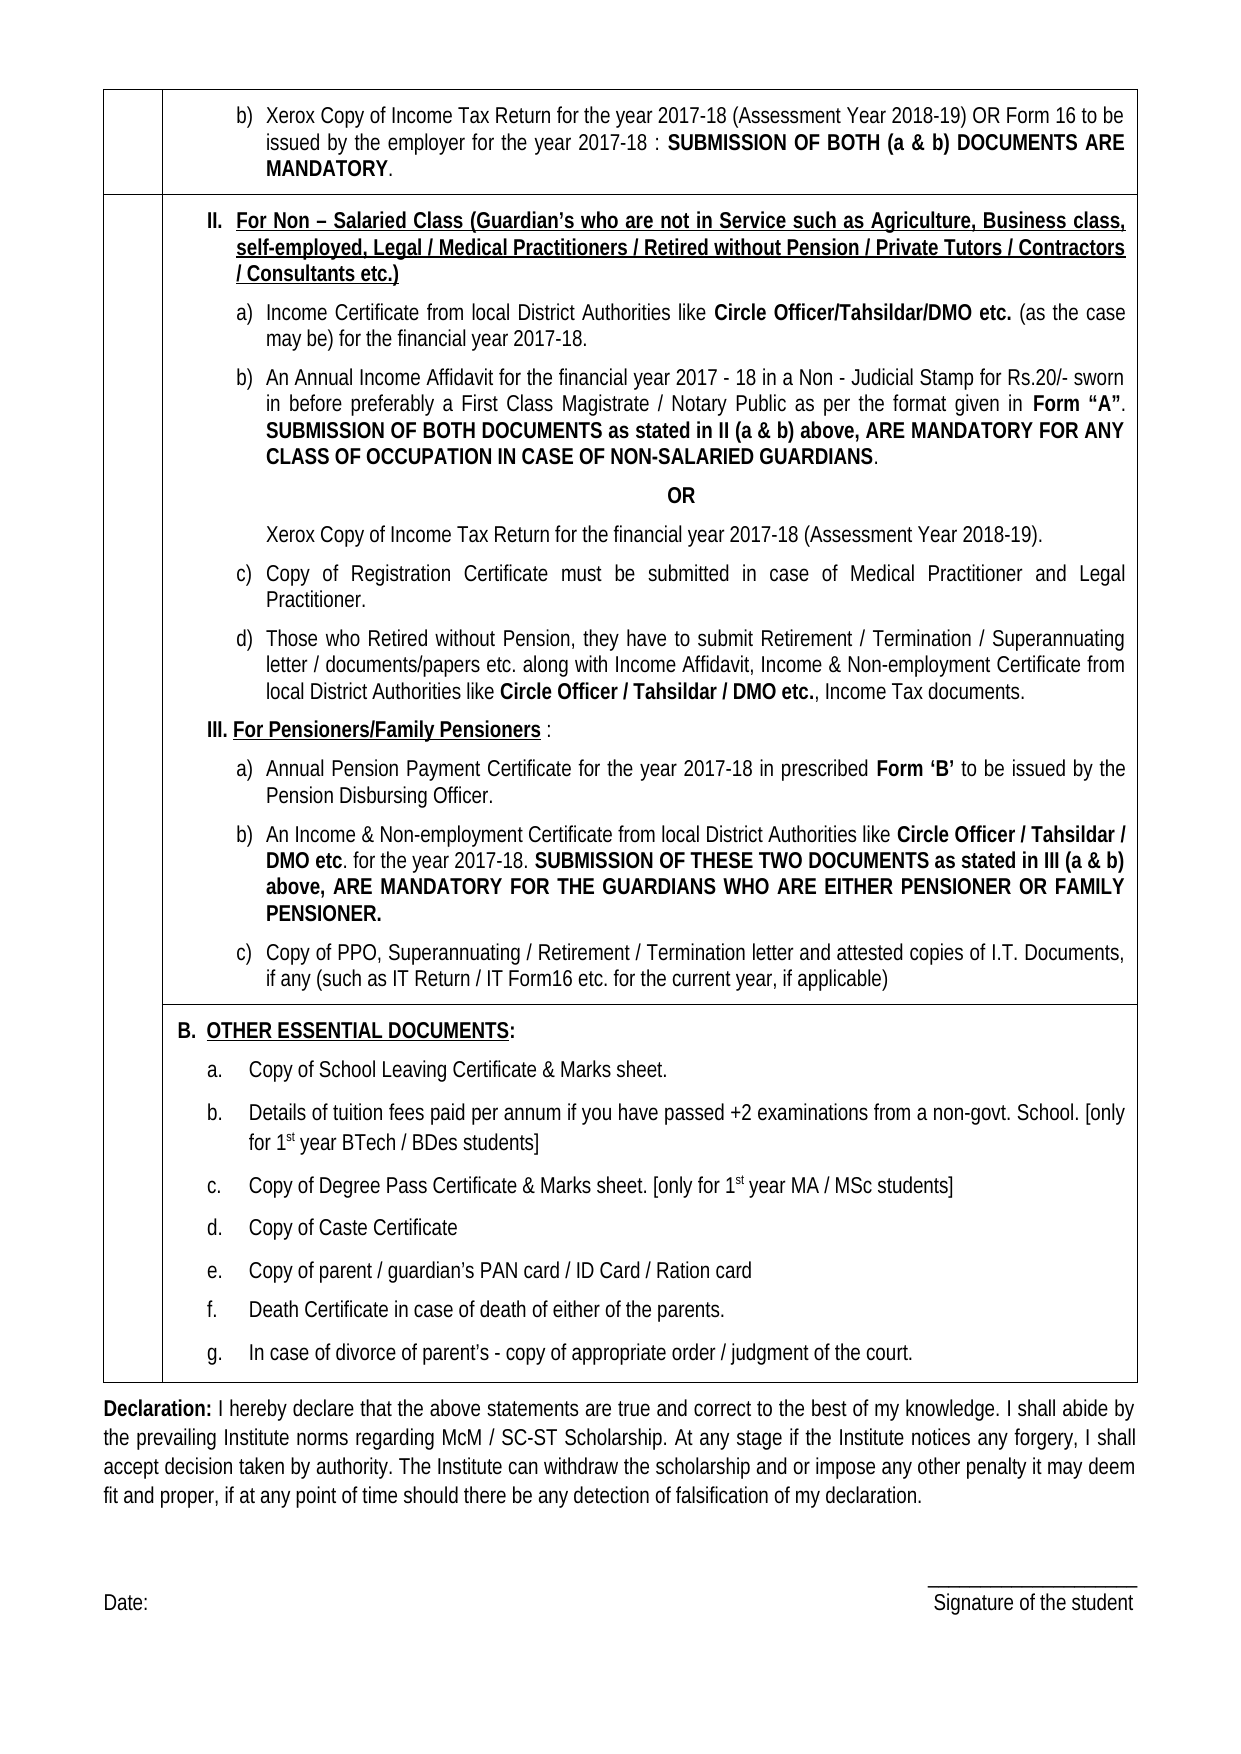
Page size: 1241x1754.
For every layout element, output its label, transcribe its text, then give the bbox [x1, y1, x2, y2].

text ____________________ [103, 1562, 1137, 1589]
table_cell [163, 90, 1137, 194]
table_cell [104, 195, 162, 1382]
text Date: Signature of the student [103, 1589, 1137, 1615]
text Declaration: I hereby declare that the above statements are true and correct to the best of my knowledge. I shall abide by the prevailing Institute norms regarding McM / SC-ST Scholarship. At any stage if the Institute notices any forgery, I shall accept decision taken by authority. The Institute can withdraw the scholarship and or impose any other penalty it may deem fit and proper, if at any point of time should there be any detection of falsification of my declaration. [103, 1395, 1137, 1508]
table_cell For Non – Salaried Class (Guardian’s who are not in Service such as Agriculture, Business class, self-employed, Legal / Medical Practitioners / Retired without Pension / Private Tutors / Contractors / Consultants etc.) Income Certificate from local District Authorities like Circle Officer/Tahsildar/DMO etc. (as the case may be) for the financial year 2017-18. An Annual Income Affidavit for the financial year 2017 - 18 in a Non - Judicial Stamp for Rs.20/- sworn in before preferably a First Class Magistrate / Notary Public as per the format given in Form “A”. SUBMISSION OF BOTH DOCUMENTS as stated in II (a & b) above, ARE MANDATORY FOR ANY CLASS OF OCCUPATION IN CASE OF NON-SALARIED GUARDIANS. OR Xerox Copy of Income Tax Return for the financial year 2017-18 (Assessment Year 2018-19). Copy of Registration Certificate must be submitted in case of Medical Practitioner and Legal Practitioner. Those who Retired without Pension, they have to submit Retirement / Termination / Superannuating letter / documents/papers etc. along with Income Affidavit, Income & Non-employment Certificate from local District Authorities like Circle Officer / Tahsildar / DMO etc., Income Tax documents. III. For Pensioners/Family Pensioners : Annual Pension Payment Certificate for the year 2017-18 in prescribed Form ‘B’ to be issued by the Pension Disbursing Officer. An Income & Non-employment Certificate from local District Authorities like Circle Officer / Tahsildar / DMO etc. for the year 2017-18. SUBMISSION OF THESE TWO DOCUMENTS as stated in III (a & b) above, ARE MANDATORY FOR THE GUARDIANS WHO ARE EITHER PENSIONER OR FAMILY PENSIONER. Copy of PPO, Superannuating / Retirement / Termination letter and attested copies of I.T. Documents, if any (such as IT Return / IT Form16 etc. for the current year, if applicable) [163, 195, 1137, 1004]
table_cell B. OTHER ESSENTIAL DOCUMENTS: Copy of School Leaving Certificate & Marks sheet. Details of tuition fees paid per annum if you have passed +2 examinations from a non-govt. School. [only for 1st year BTech / BDes students] Copy of Degree Pass Certificate & Marks sheet. [only for 1st year MA / MSc students] Copy of Caste Certificate Copy of parent / guardian’s PAN card / ID Card / Ration card Death Certificate in case of death of either of the parents. In case of divorce of parent’s - copy of appropriate order / judgment of the court. [163, 1005, 1137, 1382]
